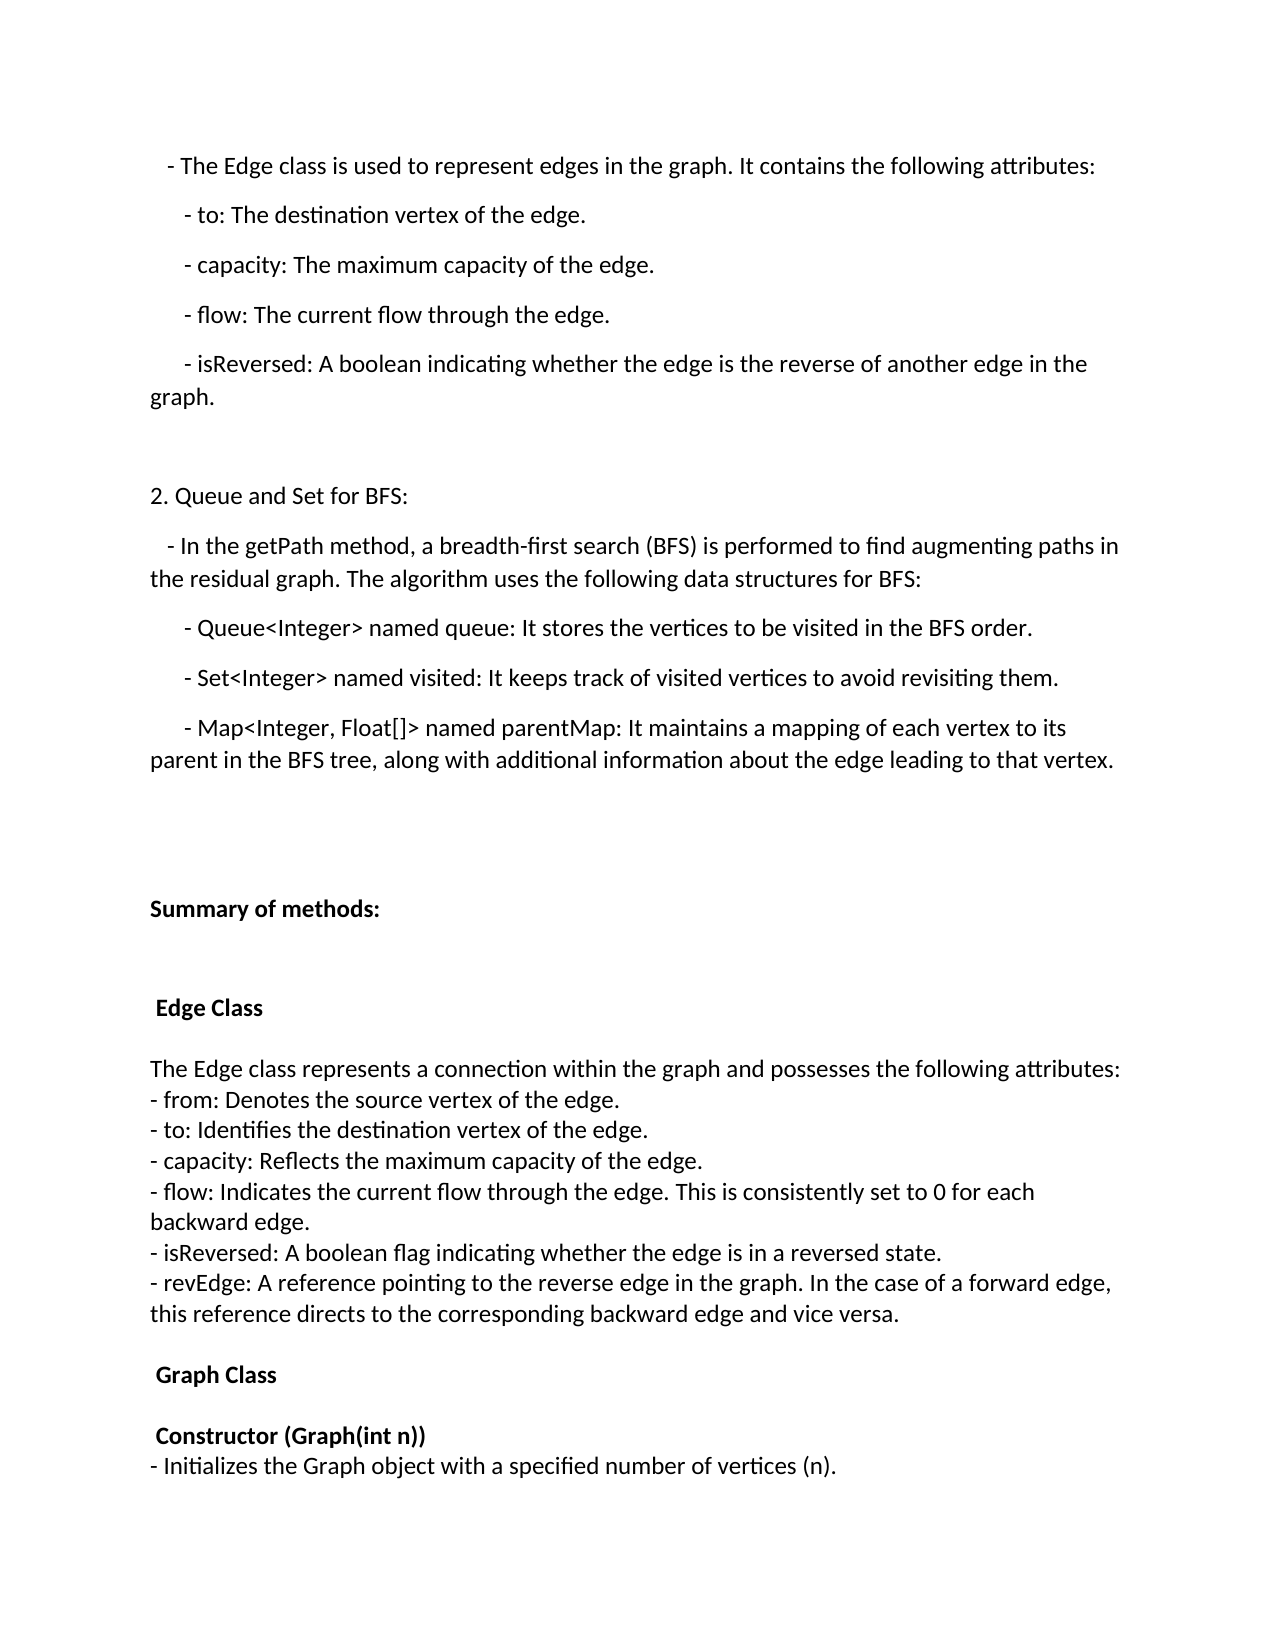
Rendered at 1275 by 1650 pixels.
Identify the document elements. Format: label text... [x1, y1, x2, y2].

text - flow: The current flow through the edge. [150, 299, 1125, 329]
text 2. Queue and Set for BFS: [150, 480, 1125, 511]
text - Queue<Integer> named queue: It stores the vertices to be visited in the BFS order. [150, 612, 1125, 643]
text The Edge class represents a connection within the graph and possesses the following attributes: [150, 1053, 1125, 1084]
text - isReversed: A boolean indicating whether the edge is the reverse of another edge in the graph. [150, 348, 1125, 412]
text - Initializes the Graph object with a specified number of vertices (n). [150, 1450, 1125, 1481]
text Graph Class [150, 1359, 1125, 1389]
text - The Edge class is used to represent edges in the graph. It contains the following attributes: [150, 150, 1125, 181]
text - capacity: The maximum capacity of the edge. [150, 249, 1125, 280]
text - Set<Integer> named visited: It keeps track of visited vertices to avoid revisiting them. [150, 662, 1125, 693]
text Constructor (Graph(int n)) [150, 1420, 1125, 1450]
text - In the getPath method, a breadth-first search (BFS) is performed to find augmenting paths in the residual graph. The algorithm uses the following data structures for BFS: [150, 530, 1125, 593]
text Summary of methods: [150, 893, 1125, 924]
text - to: The destination vertex of the edge. [150, 199, 1125, 230]
text - from: Denotes the source vertex of the edge. [150, 1084, 1125, 1114]
text - revEdge: A reference pointing to the reverse edge in the graph. In the case of a forward edge, this reference directs to the corresponding backward edge and vice versa. [150, 1267, 1125, 1328]
text Edge Class [150, 992, 1125, 1023]
text - isReversed: A boolean flag indicating whether the edge is in a reversed state. [150, 1237, 1125, 1267]
text - to: Identifies the destination vertex of the edge. [150, 1114, 1125, 1145]
text - capacity: Reflects the maximum capacity of the edge. [150, 1145, 1125, 1176]
text - flow: Indicates the current flow through the edge. This is consistently set to 0 for each backward edge. [150, 1176, 1125, 1237]
text - Map<Integer, Float[]> named parentMap: It maintains a mapping of each vertex to its parent in the BFS tree, along with additional information about the edge leading to that vertex. [150, 712, 1125, 775]
